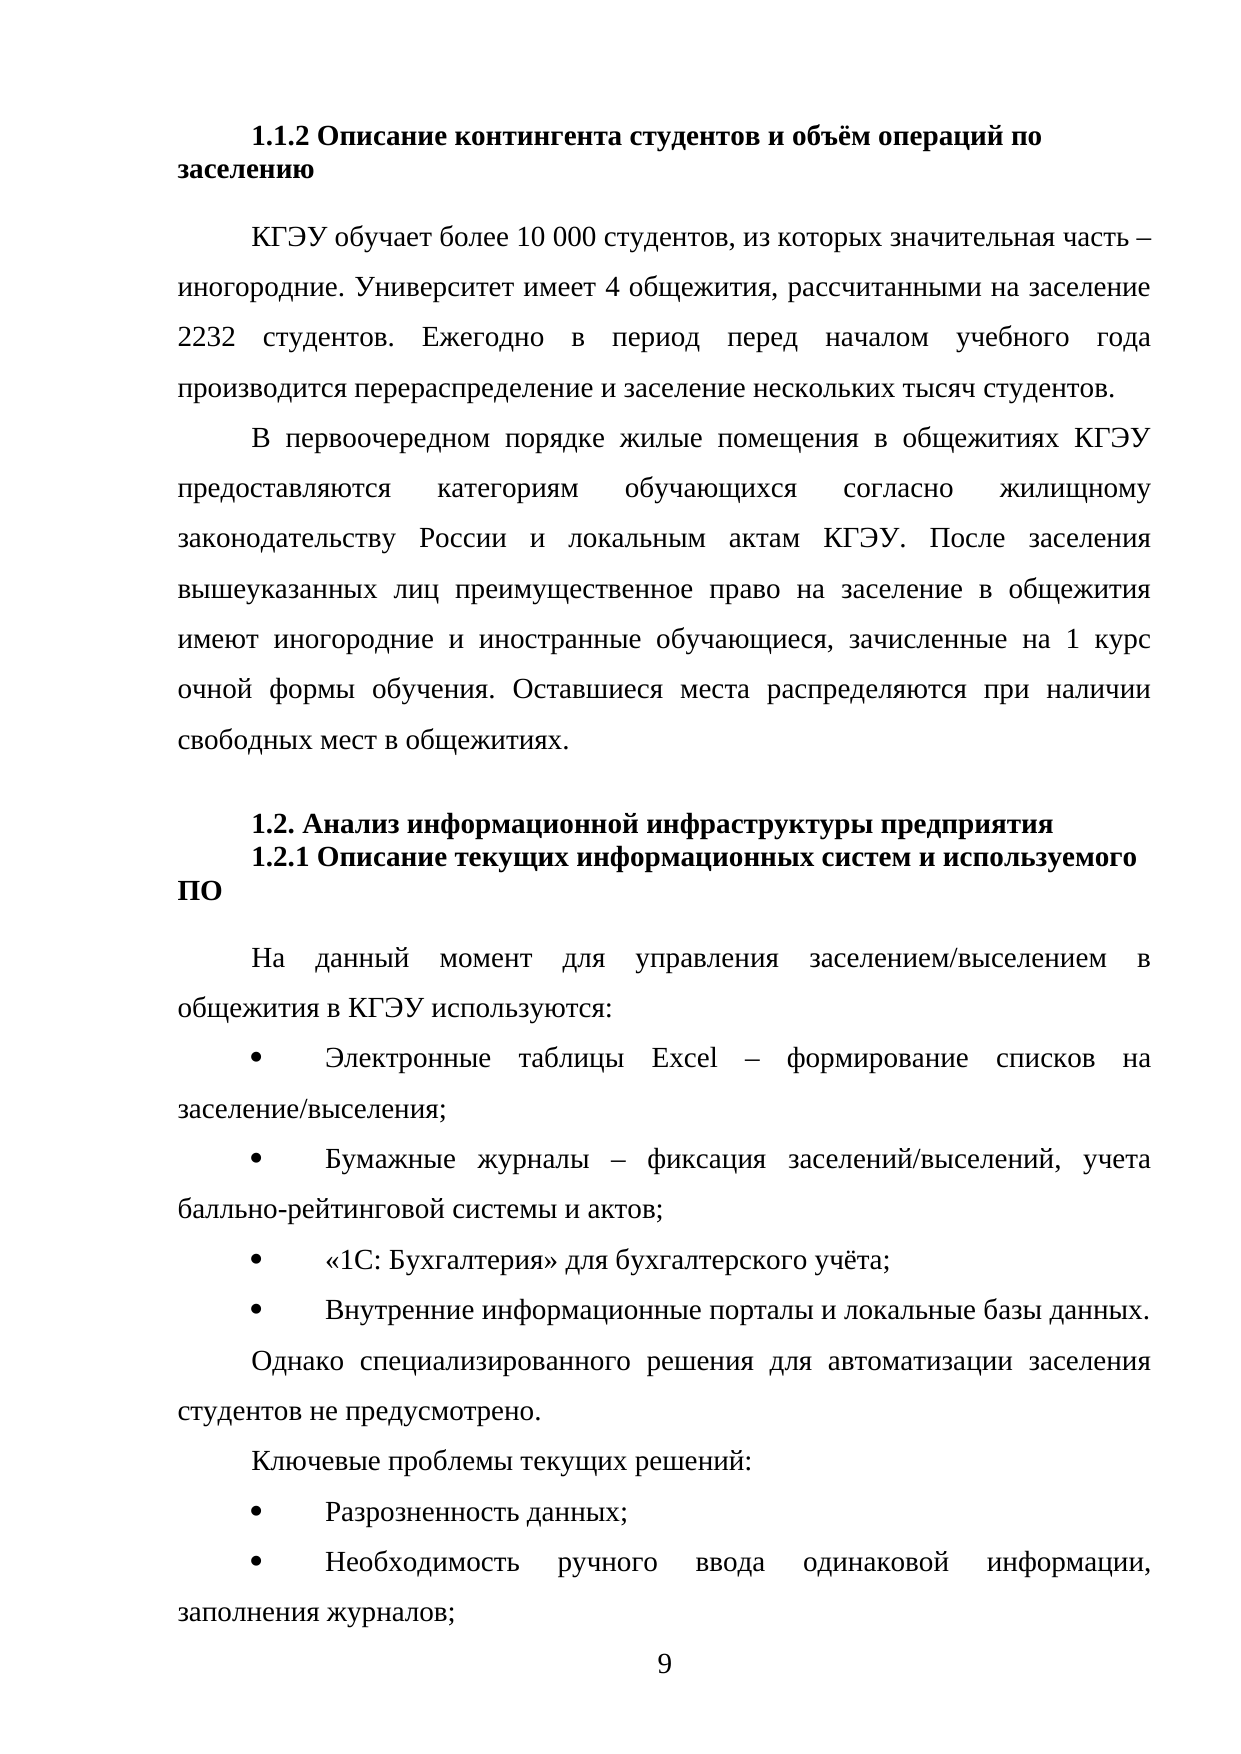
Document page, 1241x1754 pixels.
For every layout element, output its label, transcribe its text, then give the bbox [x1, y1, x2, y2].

list Разрозненность данных; [177, 1494, 1152, 1527]
list «1С: Бухгалтерия» для бухгалтерского учёта; [177, 1242, 1152, 1276]
list Электронные таблицы Excel – формирование списков на заселение/выселения; [177, 1041, 1152, 1124]
subtitle Описание текущих информационных систем и используемого ПО [177, 839, 1152, 906]
subtitle Описание контингента студентов и объём операций по заселению [177, 118, 1152, 185]
text Ключевые проблемы текущих решений: [177, 1443, 1152, 1477]
list Необходимость ручного ввода одинаковой информации, заполнения журналов; [177, 1544, 1152, 1628]
list Бумажные журналы – фиксация заселений/выселений, учета балльно-рейтинговой системы и актов; [177, 1141, 1152, 1225]
subtitle 1.2. Анализ информационной инфраструктуры предприятия [177, 806, 1152, 839]
text В первоочередном порядке жилые помещения в общежитиях КГЭУ предоставляются категориям обучающихся согласно жилищному законодательству России и локальным актам КГЭУ. После заселения вышеуказанных лиц преимущественное право на заселение в общежития имеют иногородние и иностранные обучающиеся, зачисленные на 1 курс очной формы обучения. Оставшиеся места распределяются при наличии свободных мест в общежитиях. [177, 420, 1152, 755]
text Однако специализированного решения для автоматизации заселения студентов не предусмотрено. [177, 1343, 1152, 1427]
list Внутренние информационные порталы и локальные базы данных. [177, 1292, 1152, 1326]
text КГЭУ обучает более 10 000 студентов, из которых значительная часть – иногородние. Университет имеет 4 общежития, рассчитанными на заселение 2232 студентов. Ежегодно в период перед началом учебного года производится перераспределение и заселение нескольких тысяч студентов. [177, 219, 1152, 403]
text На данный момент для управления заселением/выселением в общежития в КГЭУ используются: [177, 940, 1152, 1024]
